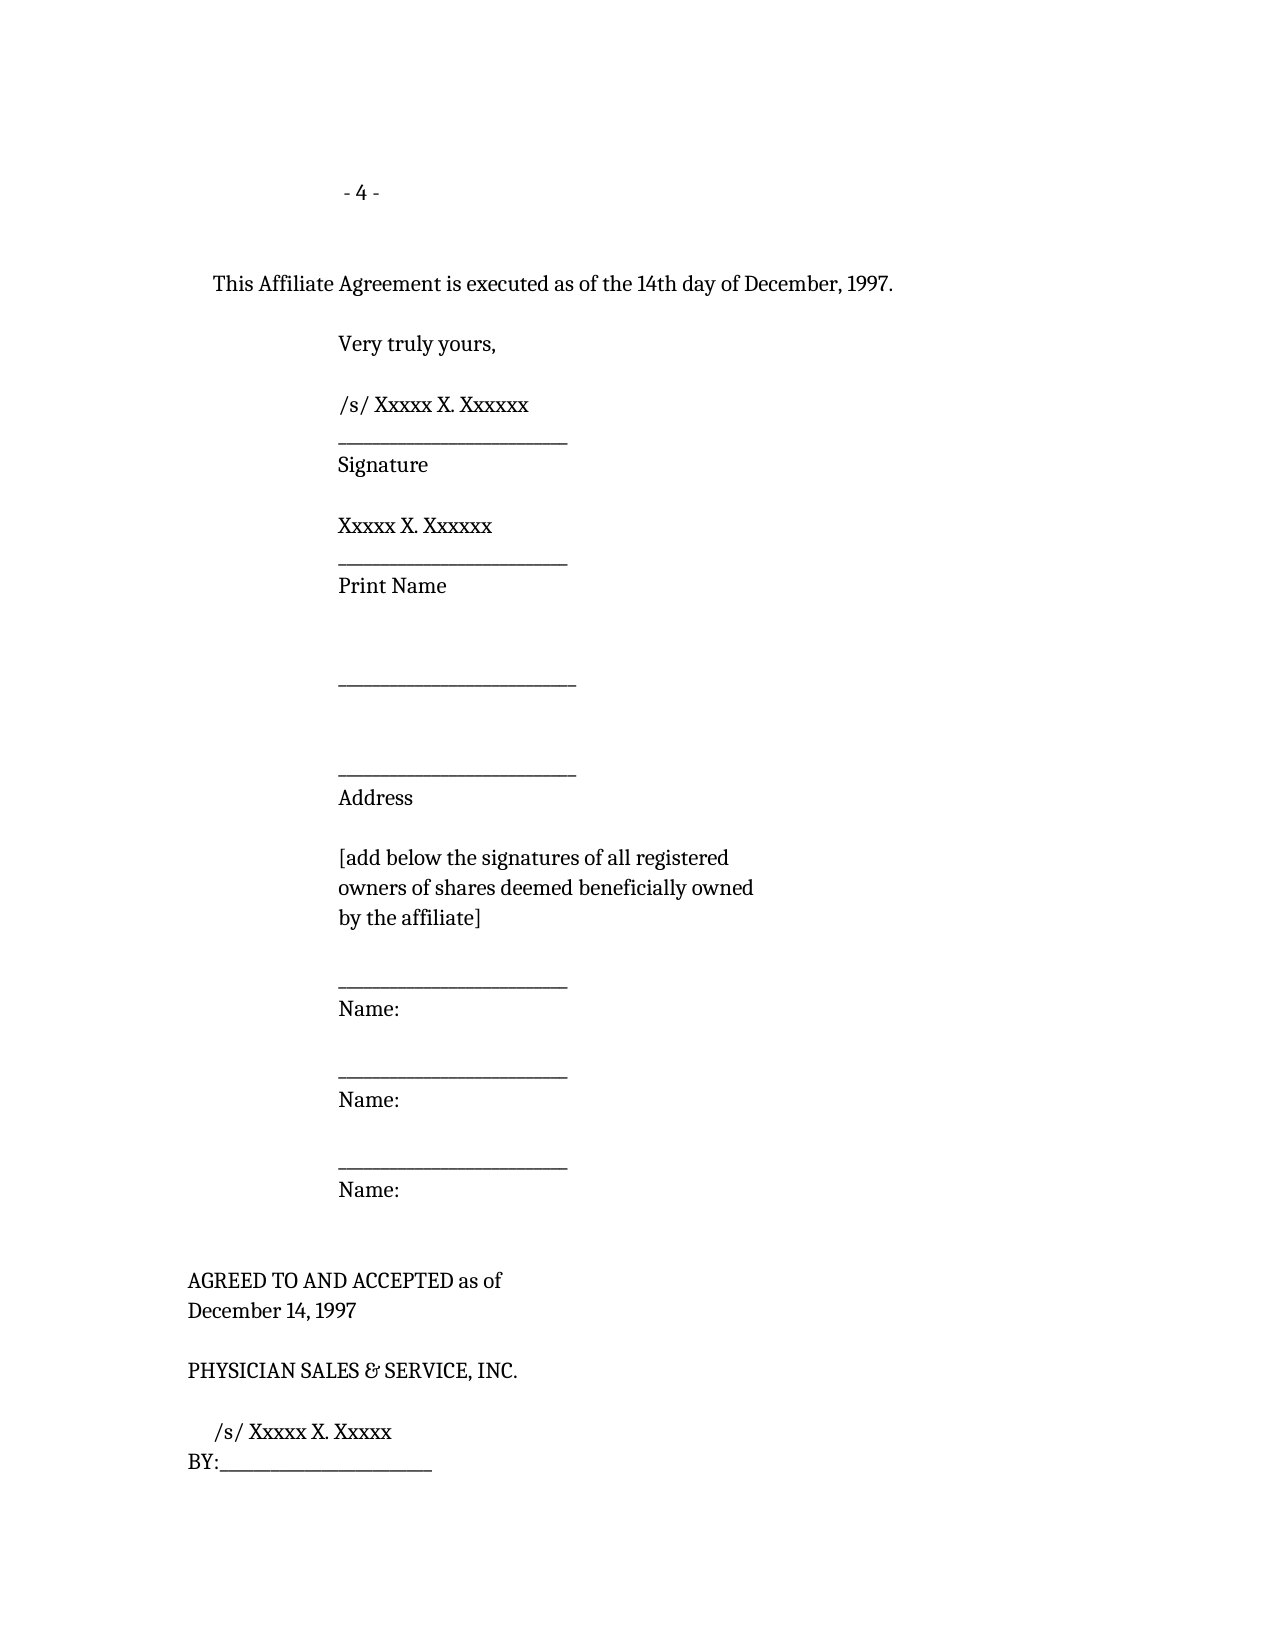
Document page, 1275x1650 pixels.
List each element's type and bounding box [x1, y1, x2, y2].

text [187, 150, 1087, 1475]
